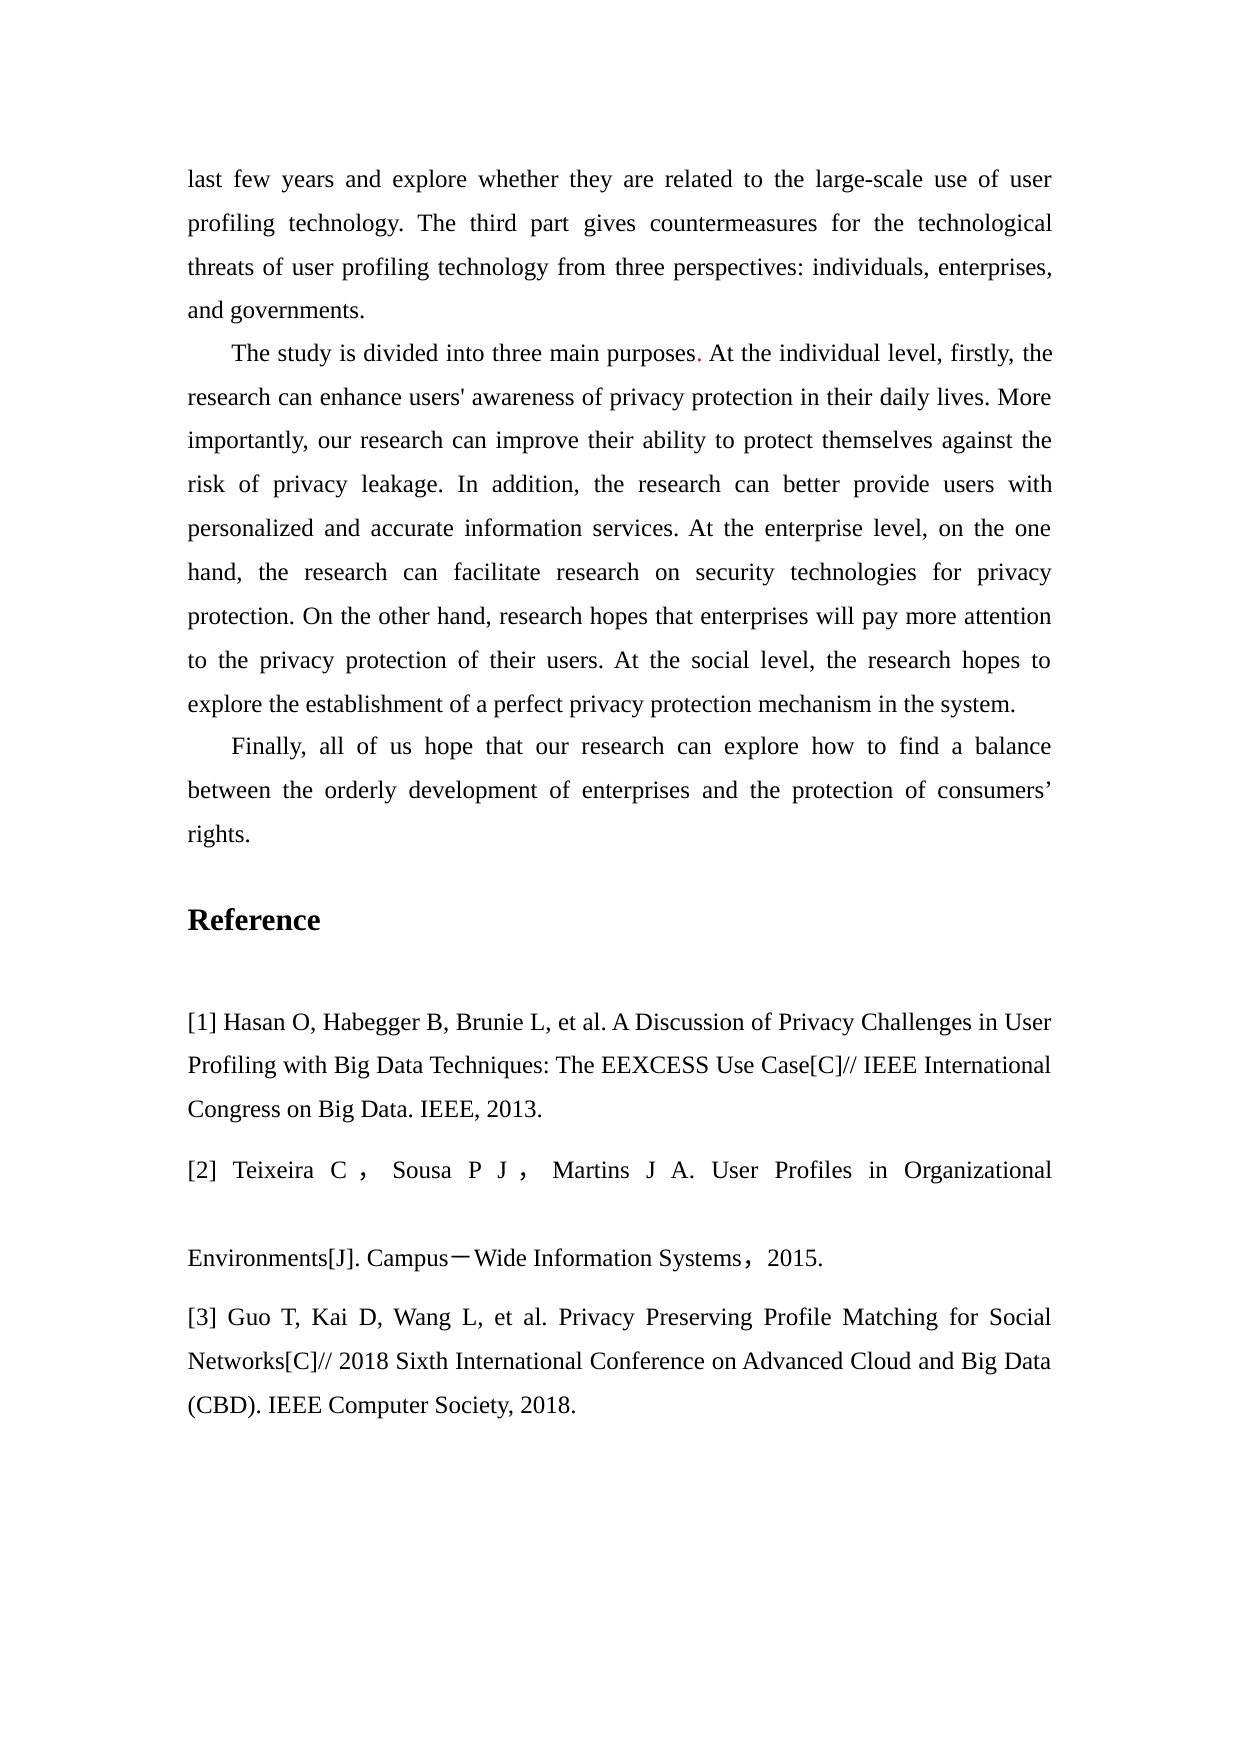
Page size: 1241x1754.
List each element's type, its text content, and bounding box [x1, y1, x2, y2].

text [187, 162, 1053, 326]
text [3] Guo T, Kai D, Wang L, et al. Privacy Preserving Profile Matching for Social Networks[C]// 2018 Sixth International Conference on Advanced Cloud and Big Data (CBD). IEEE Computer Society, 2018. [187, 1300, 1053, 1421]
text The study is divided into three main purposes. At the individual level, firstly, the research can enhance users' awareness of privacy protection in their daily lives. More importantly, our research can improve their ability to protect themselves against the risk of privacy leakage. In addition, the research can better provide users with personalized and accurate information services. At the enterprise level, on the one hand, the research can facilitate research on security technologies for privacy protection. On the other hand, research hopes that enterprises will pay more attention to the privacy protection of their users. At the social level, the research hopes to explore the establishment of a perfect privacy protection mechanism in the system. [187, 336, 1053, 719]
text [2] Teixeira C，Sousa P J，Martins J A. User Profiles in Organizational Environments[J]. Campus－Wide Information Systems，2015. [187, 1135, 1053, 1288]
subtitle Reference [187, 887, 1053, 952]
text [1] Hasan O, Habegger B, Brunie L, et al. A Discussion of Privacy Challenges in User Profiling with Big Data Techniques: The EEXCESS Use Case[C]// IEEE International Congress on Big Data. IEEE, 2013. [187, 1005, 1053, 1125]
text Finally, all of us hope that our research can explore how to find a balance between the orderly development of enterprises and the protection of consumers’ rights. [187, 729, 1053, 849]
